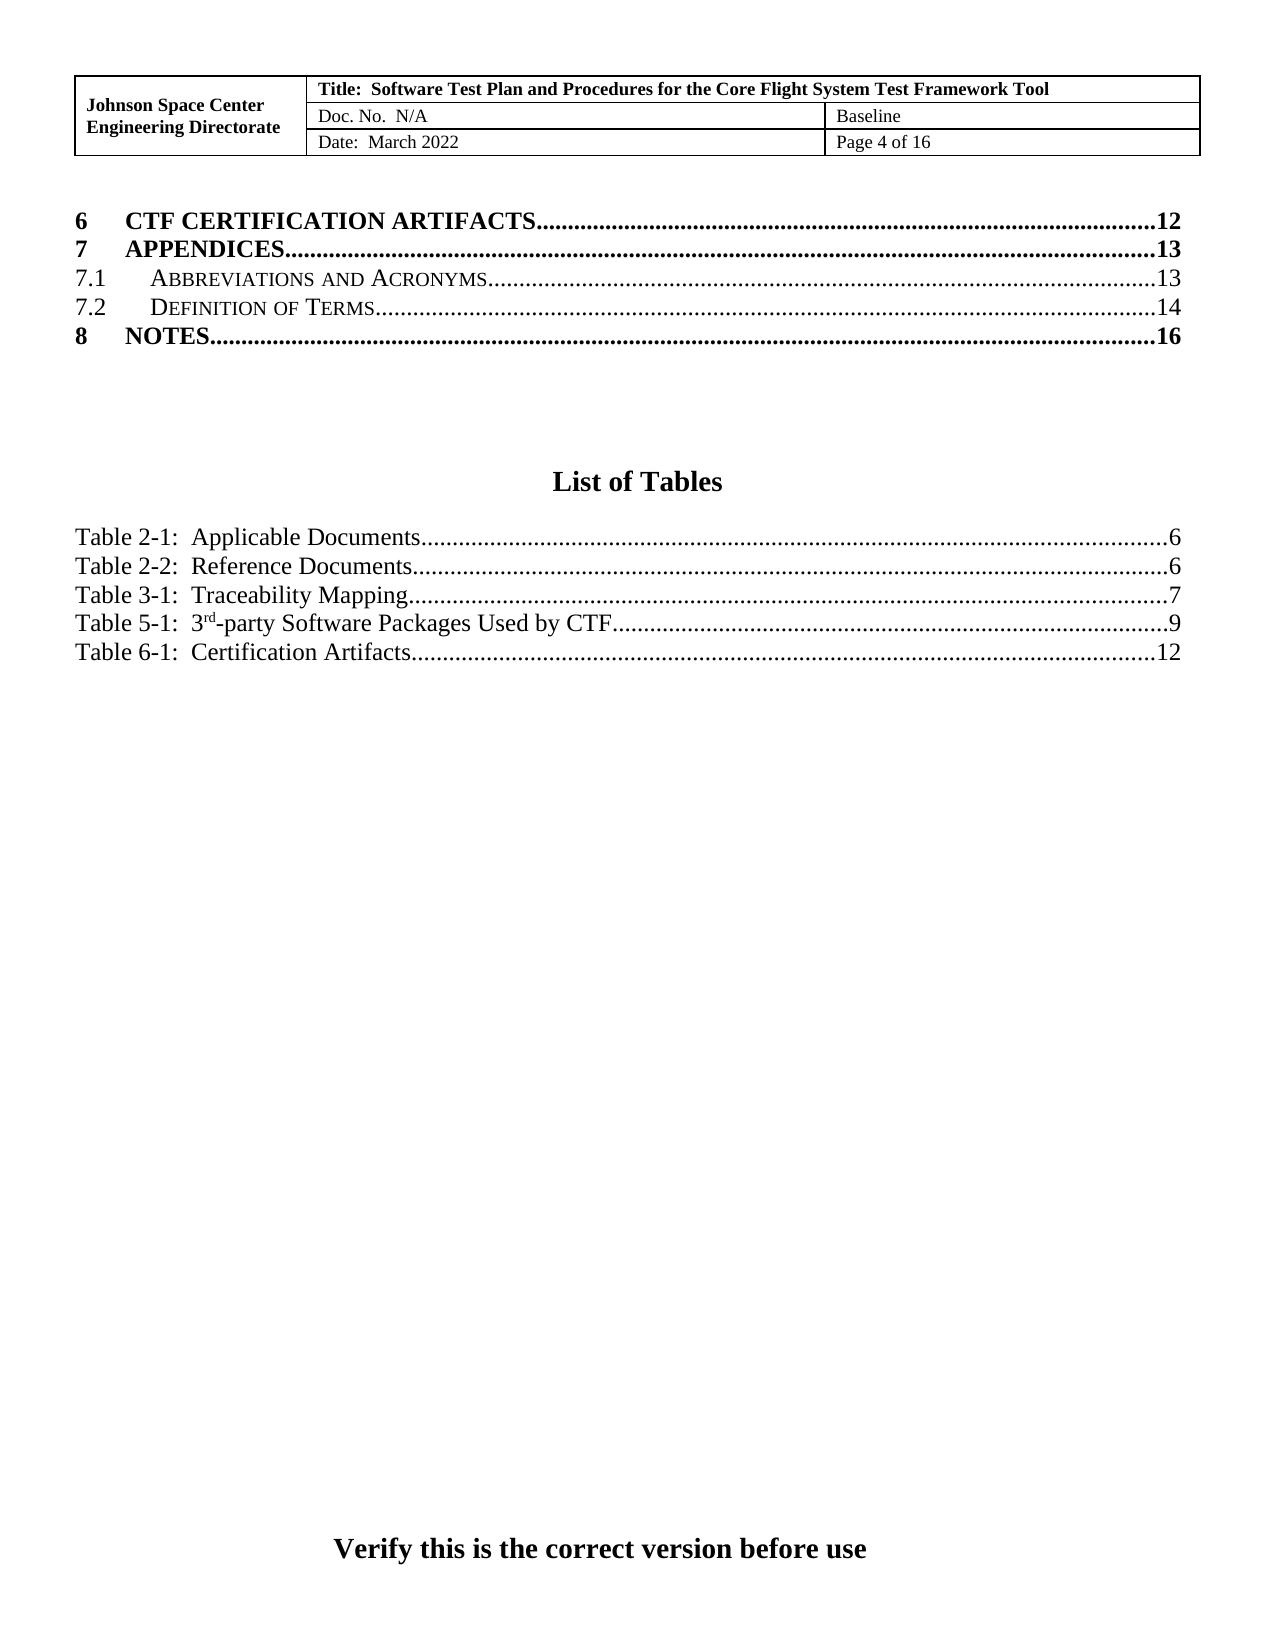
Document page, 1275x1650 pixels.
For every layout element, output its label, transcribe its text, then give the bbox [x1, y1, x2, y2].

text Table 2-1: Applicable Documents 6 [75, 522, 1200, 551]
text 8 Notes 16 [75, 321, 1200, 349]
text Table 5-1: 3rd-party Software Packages Used by CTF 9 [75, 608, 1200, 637]
text Table 3-1: Traceability Mapping 7 [75, 580, 1200, 608]
text Table 6-1: Certification Artifacts 12 [75, 637, 1200, 666]
text 7.2 Definition of Terms 14 [75, 292, 1200, 321]
text List of Tables [75, 464, 1200, 498]
text Table 2-2: Reference Documents 6 [75, 551, 1200, 580]
text 7.1 Abbreviations and Acronyms 13 [75, 263, 1200, 292]
text 7 Appendices 13 [75, 234, 1200, 263]
text 6 CTF Certification ARTIFACTs 12 [75, 206, 1200, 234]
